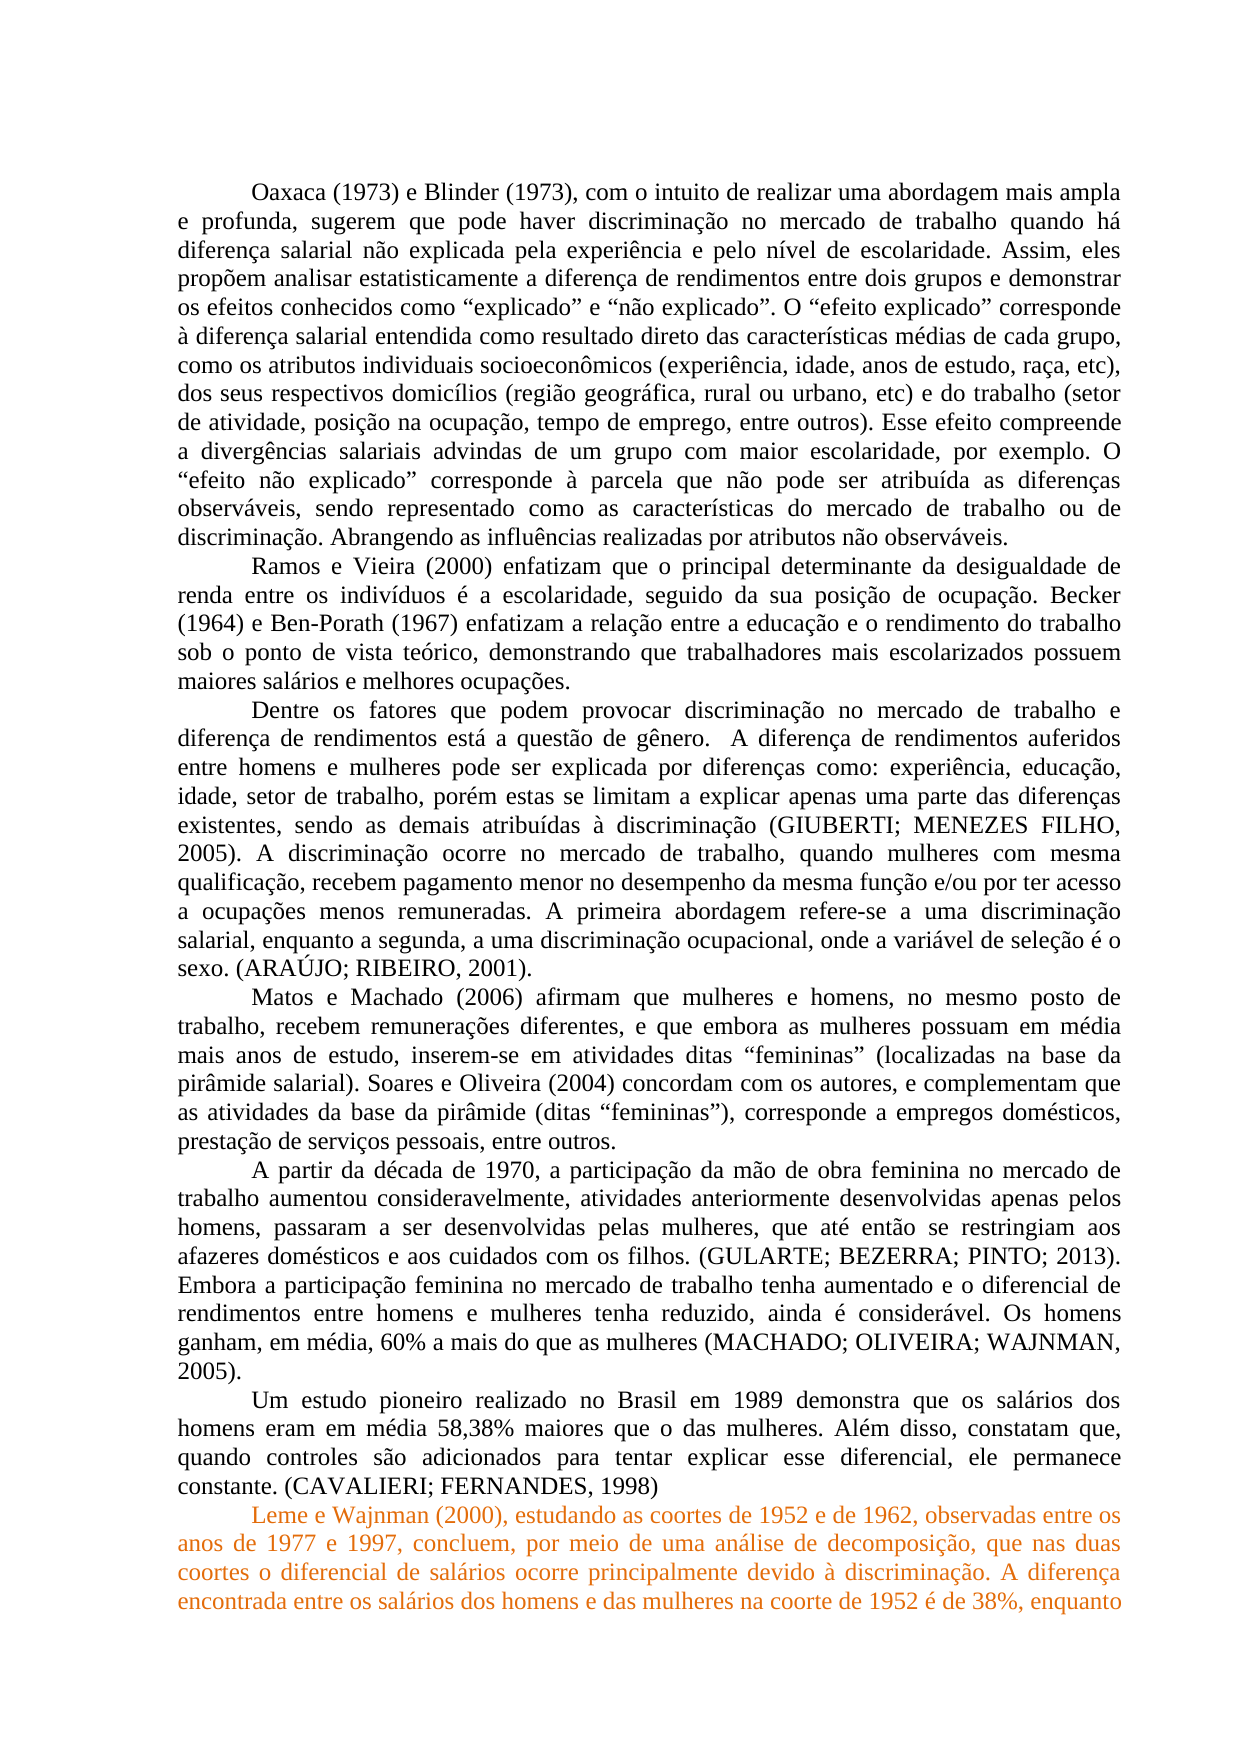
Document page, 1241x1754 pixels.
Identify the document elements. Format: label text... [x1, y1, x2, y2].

text A partir da década de 1970, a participação da mão de obra feminina no mercado de trabalho aumentou consideravelmente, atividades anteriormente desenvolvidas apenas pelos homens, passaram a ser desenvolvidas pelas mulheres, que até então se restringiam aos afazeres domésticos e aos cuidados com os filhos. (GULARTE; BEZERRA; PINTO; 2013). Embora a participação feminina no mercado de trabalho tenha aumentado e o diferencial de rendimentos entre homens e mulheres tenha reduzido, ainda é considerável. Os homens ganham, em média, 60% a mais do que as mulheres (MACHADO; OLIVEIRA; WAJNMAN, 2005). [177, 1155, 1122, 1385]
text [177, 1500, 1122, 1615]
text Ramos e Vieira (2000) enfatizam que o principal determinante da desigualdade de renda entre os indivíduos é a escolaridade, seguido da sua posição de ocupação. Becker (1964) e Ben-Porath (1967) enfatizam a relação entre a educação e o rendimento do trabalho sob o ponto de vista teórico, demonstrando que trabalhadores mais escolarizados possuem maiores salários e melhores ocupações. [177, 551, 1122, 695]
text Matos e Machado (2006) afirmam que mulheres e homens, no mesmo posto de trabalho, recebem remunerações diferentes, e que embora as mulheres possuam em média mais anos de estudo, inserem-se em atividades ditas “femininas” (localizadas na base da pirâmide salarial). Soares e Oliveira (2004) concordam com os autores, e complementam que as atividades da base da pirâmide (ditas “femininas”), corresponde a empregos domésticos, prestação de serviços pessoais, entre outros. [177, 982, 1122, 1155]
text Dentre os fatores que podem provocar discriminação no mercado de trabalho e diferença de rendimentos está a questão de gênero. A diferença de rendimentos auferidos entre homens e mulheres pode ser explicada por diferenças como: experiência, educação, idade, setor de trabalho, porém estas se limitam a explicar apenas uma parte das diferenças existentes, sendo as demais atribuídas à discriminação (GIUBERTI; MENEZES FILHO, 2005). A discriminação ocorre no mercado de trabalho, quando mulheres com mesma qualificação, recebem pagamento menor no desempenho da mesma função e/ou por ter acesso a ocupações menos remuneradas. A primeira abordagem refere-se a uma discriminação salarial, enquanto a segunda, a uma discriminação ocupacional, onde a variável de seleção é o sexo. (ARAÚJO; RIBEIRO, 2001). [177, 695, 1122, 982]
text Oaxaca (1973) e Blinder (1973), com o intuito de realizar uma abordagem mais ampla e profunda, sugerem que pode haver discriminação no mercado de trabalho quando há diferença salarial não explicada pela experiência e pelo nível de escolaridade. Assim, eles propõem analisar estatisticamente a diferença de rendimentos entre dois grupos e demonstrar os efeitos conhecidos como “explicado” e “não explicado”. O “efeito explicado” corresponde à diferença salarial entendida como resultado direto das características médias de cada grupo, como os atributos individuais socioeconômicos (experiência, idade, anos de estudo, raça, etc), dos seus respectivos domicílios (região geográfica, rural ou urbano, etc) e do trabalho (setor de atividade, posição na ocupação, tempo de emprego, entre outros). Esse efeito compreende a divergências salariais advindas de um grupo com maior escolaridade, por exemplo. O “efeito não explicado” corresponde à parcela que não pode ser atribuída as diferenças observáveis, sendo representado como as características do mercado de trabalho ou de discriminação. Abrangendo as influências realizadas por atributos não observáveis. [177, 177, 1122, 551]
text Um estudo pioneiro realizado no Brasil em 1989 demonstra que os salários dos homens eram em média 58,38% maiores que o das mulheres. Além disso, constatam que, quando controles são adicionados para tentar explicar esse diferencial, ele permanece constante. (CAVALIERI; FERNANDES, 1998) [177, 1385, 1122, 1500]
